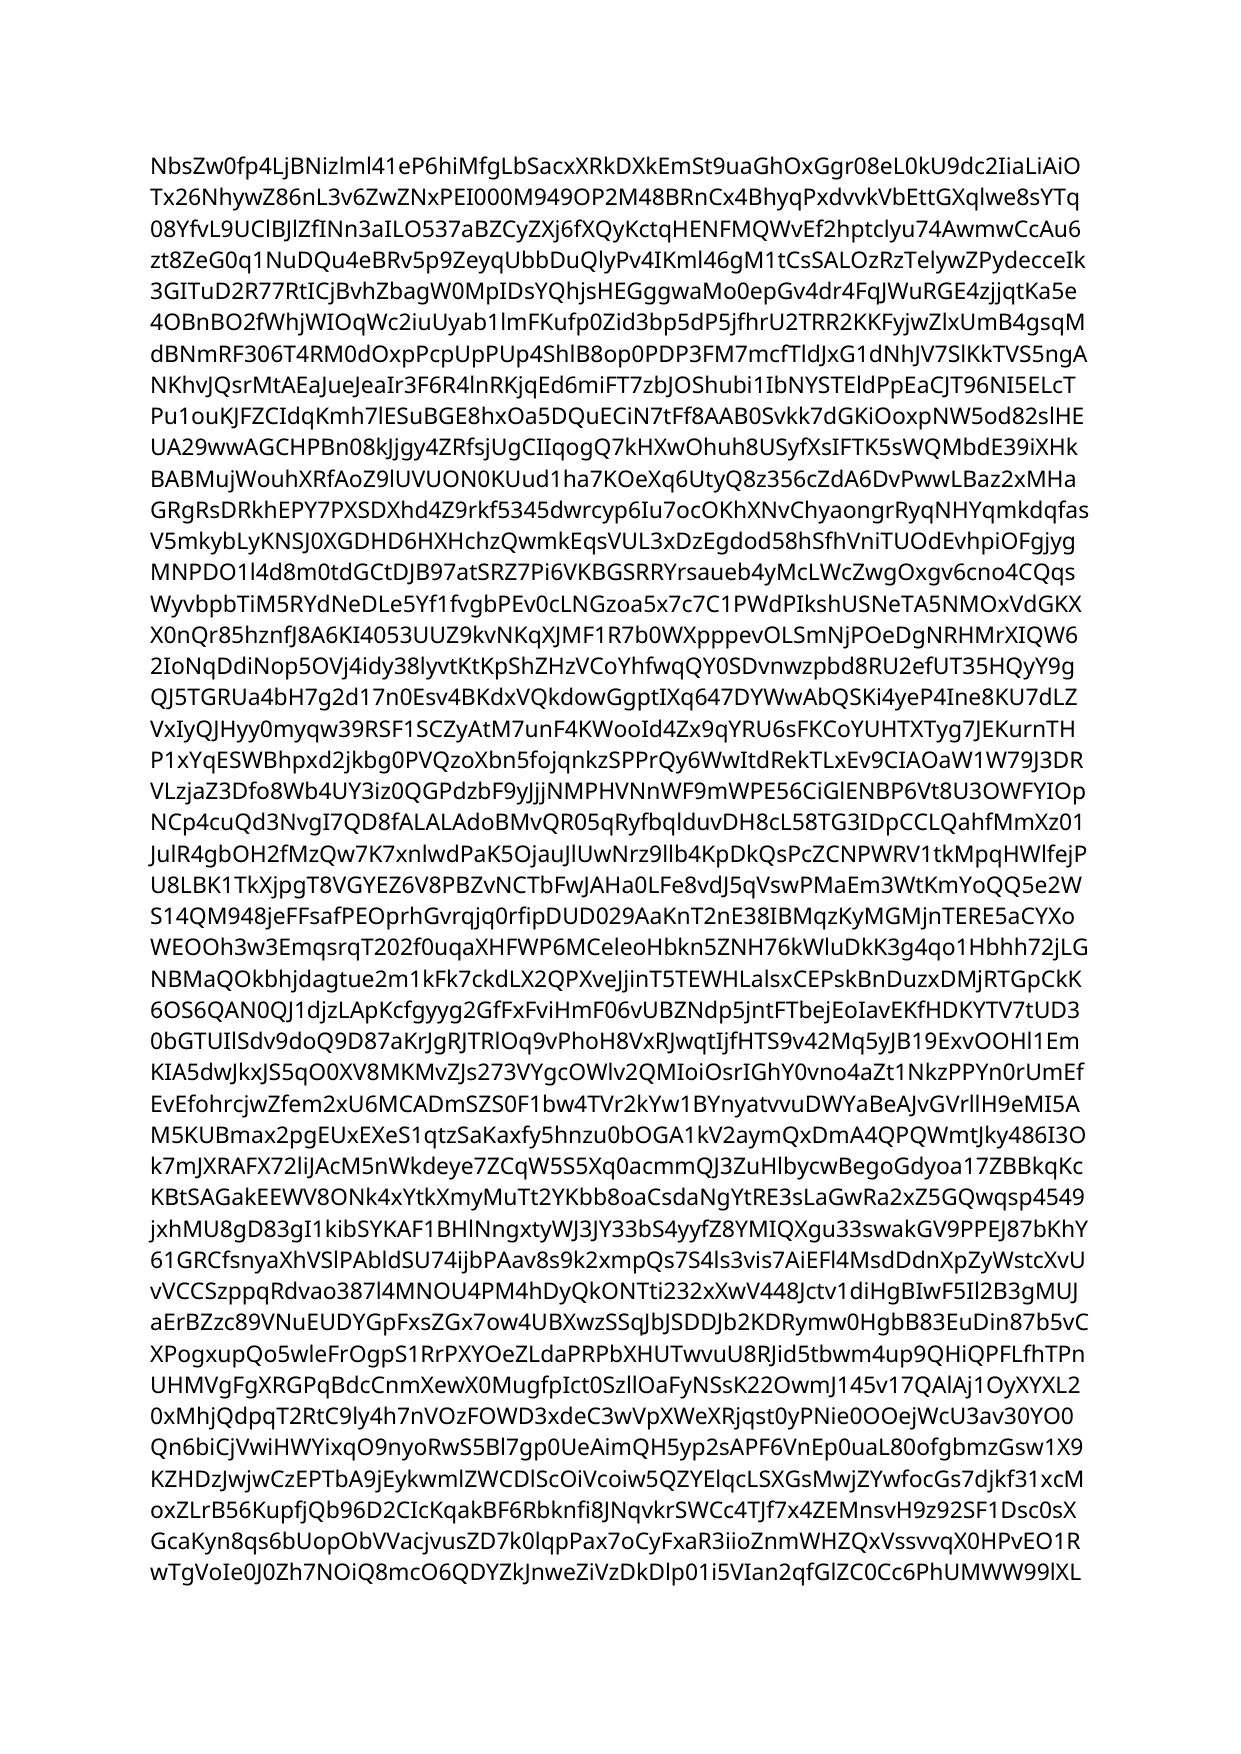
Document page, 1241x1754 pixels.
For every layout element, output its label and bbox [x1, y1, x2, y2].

text [150, 150, 1090, 1587]
